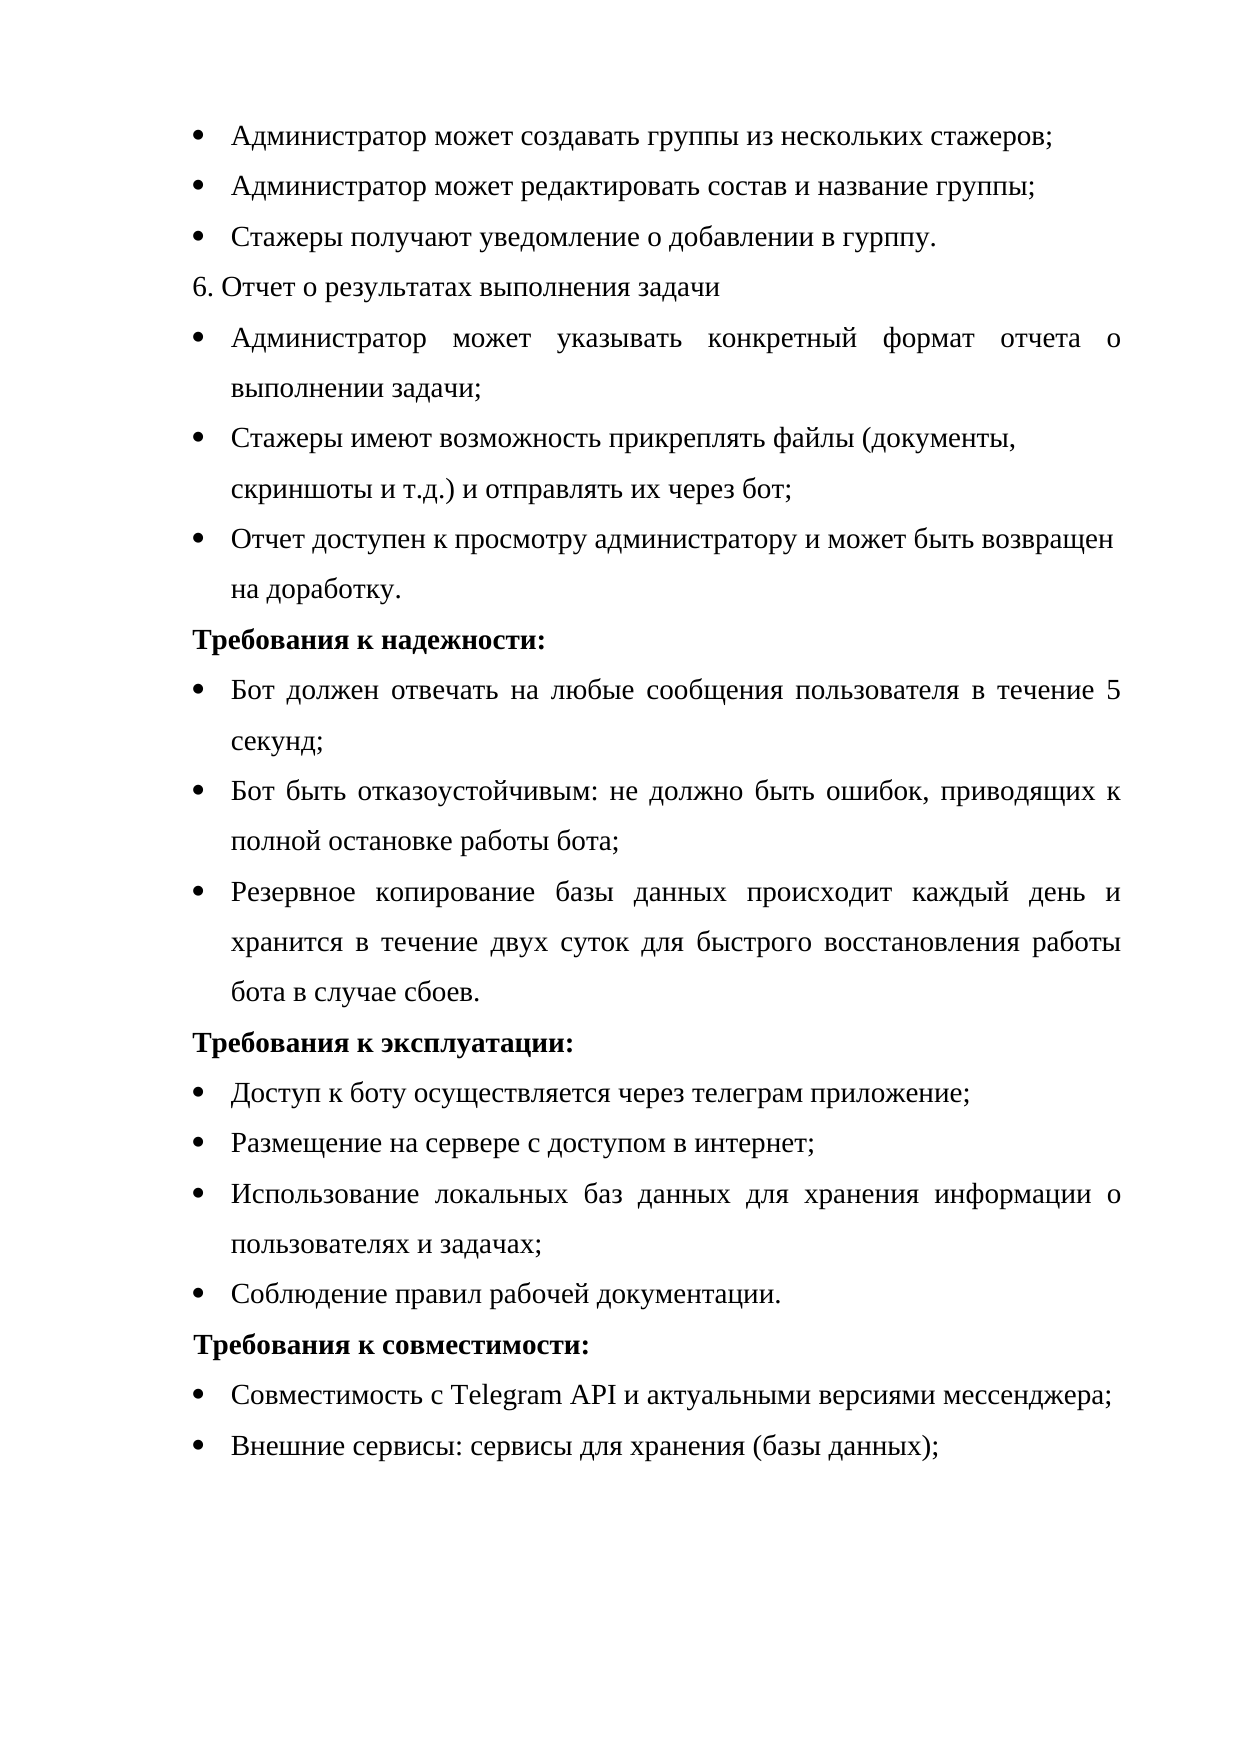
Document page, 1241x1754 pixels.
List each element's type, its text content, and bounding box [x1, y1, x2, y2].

text Требования к эксплуатации: [118, 1025, 1122, 1058]
list Бот должен отвечать на любые сообщения пользователя в течение 5 секунд; [193, 672, 1122, 756]
list Стажеры имеют возможность прикреплять файлы (документы, скриншоты и т.д.) и отправлять их через бот; [193, 420, 1122, 504]
text Требования к совместимости: [193, 1327, 1122, 1361]
list Стажеры получают уведомление о добавлении в гурппу. [193, 219, 1122, 253]
list Размещение на сервере с доступом в интернет; [193, 1125, 1122, 1159]
list Администратор может указывать конкретный формат отчета о выполнении задачи; [193, 320, 1122, 404]
text Требования к надежности: [118, 622, 1122, 655]
list Совместимость с Telegram API и актуальными версиями мессенджера; [193, 1377, 1122, 1411]
list Доступ к боту осуществляется через телеграм приложение; [193, 1075, 1122, 1109]
list Администратор может создавать группы из нескольких стажеров; [193, 118, 1122, 152]
list Бот быть отказоустойчивым: не должно быть ошибок, приводящих к полной остановке работы бота; [193, 773, 1122, 857]
text 6. Отчет о результатах выполнения задачи [118, 269, 1122, 303]
list Внешние сервисы: сервисы для хранения (базы данных); [193, 1428, 1122, 1461]
list Отчет доступен к просмотру администратору и может быть возвращен на доработку. [193, 521, 1122, 605]
list Соблюдение правил рабочей документации. [193, 1277, 1122, 1310]
list Резервное копирование базы данных происходит каждый день и хранится в течение двух суток для быстрого восстановления работы бота в случае сбоев. [193, 874, 1122, 1008]
list Администратор может редактировать состав и название группы; [193, 168, 1122, 202]
list Использование локальных баз данных для хранения информации о пользователях и задачах; [193, 1176, 1122, 1260]
